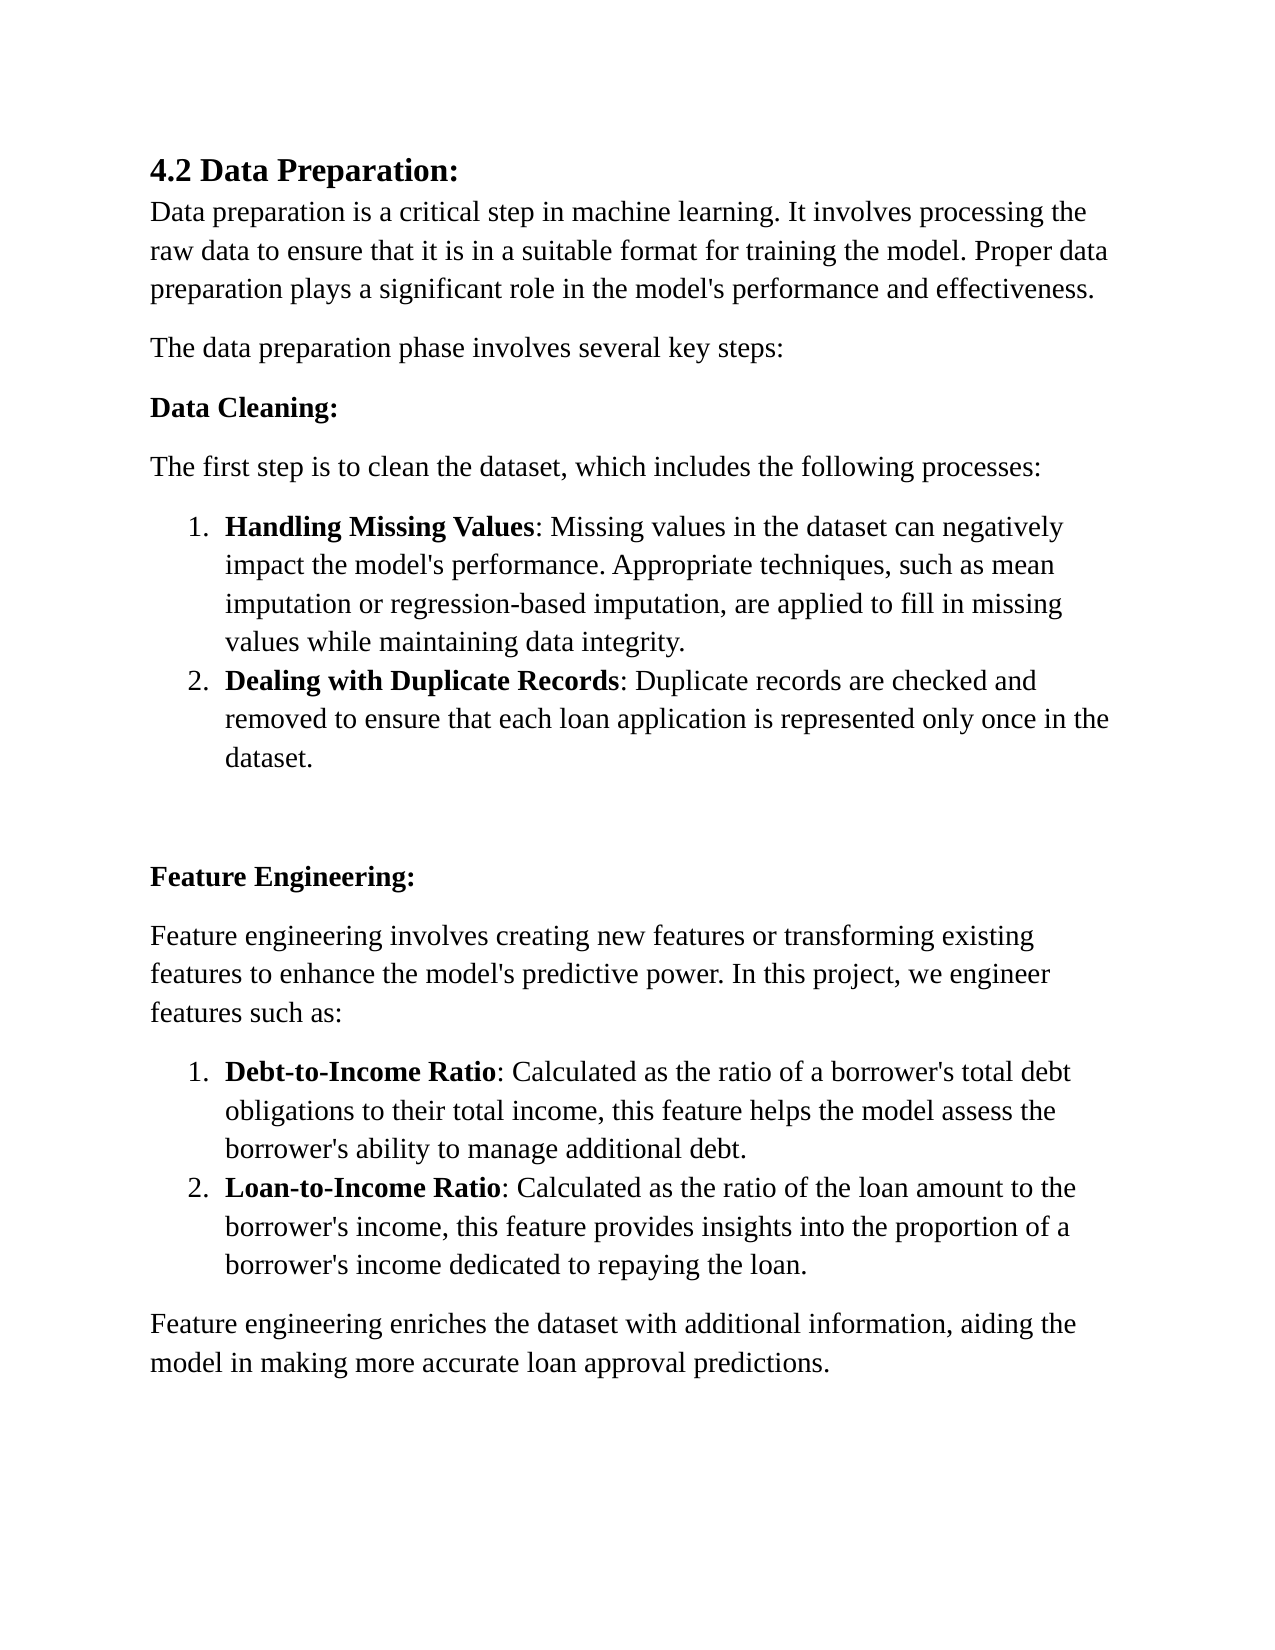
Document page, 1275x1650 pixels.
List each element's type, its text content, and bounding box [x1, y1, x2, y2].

list Debt-to-Income Ratio: Calculated as the ratio of a borrower's total debt obligations to their total income, this feature helps the model assess the borrower's ability to manage additional debt. [187, 1054, 1125, 1165]
text Feature Engineering: [150, 859, 1125, 892]
list Dealing with Duplicate Records: Duplicate records are checked and removed to ensure that each loan application is represented only once in the dataset. [187, 663, 1125, 773]
list Loan-to-Income Ratio: Calculated as the ratio of the loan amount to the borrower's income, this feature provides insights into the proportion of a borrower's income dedicated to repaying the loan. [187, 1170, 1125, 1281]
text Feature engineering enriches the dataset with additional information, aiding the model in making more accurate loan approval predictions. [150, 1307, 1125, 1379]
text Feature engineering involves creating new features or transforming existing features to enhance the model's predictive power. In this project, we engineer features such as: [150, 918, 1125, 1029]
text Data Cleaning: [150, 390, 1125, 423]
text The data preparation phase involves several key steps: [150, 331, 1125, 364]
text Data preparation is a critical step in machine learning. It involves processing the raw data to ensure that it is in a suitable format for training the model. Proper data preparation plays a significant role in the model's performance and effectiveness. [150, 194, 1125, 305]
text The first step is to clean the dataset, which includes the following processes: [150, 449, 1125, 483]
list Handling Missing Values: Missing values in the dataset can negatively impact the model's performance. Appropriate techniques, such as mean imputation or regression-based imputation, are applied to fill in missing values while maintaining data integrity. [187, 509, 1125, 658]
subtitle 4.2 Data Preparation: [150, 150, 1125, 188]
